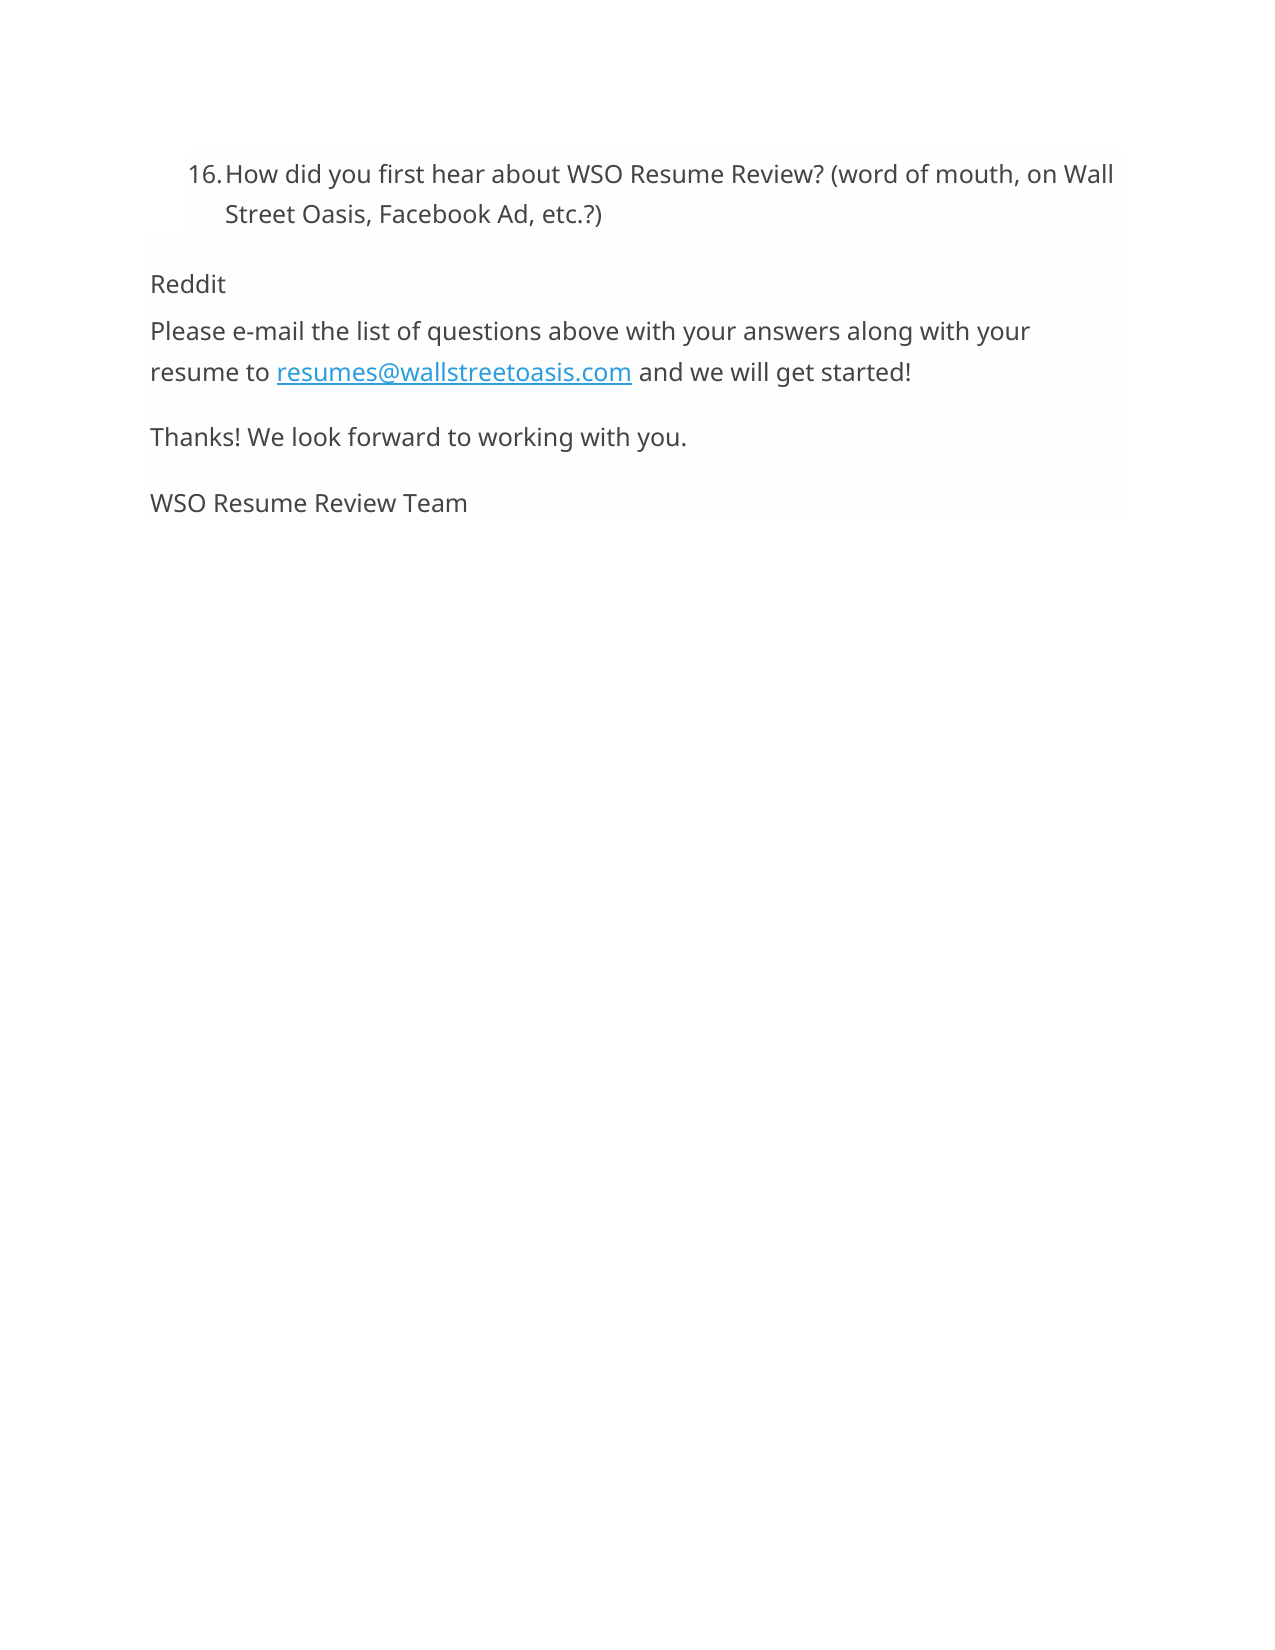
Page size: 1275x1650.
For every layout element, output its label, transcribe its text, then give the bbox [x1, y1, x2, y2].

text WSO Resume Review Team [150, 479, 1125, 520]
list How did you first hear about WSO Resume Review? (word of mouth, on Wall Street Oasis, Facebook Ad, etc.?) [187, 150, 1125, 231]
text Thanks! We look forward to working with you. [150, 413, 1125, 454]
text Please e-mail the list of questions above with your answers along with your resume to resumes@wallstreetoasis.com and we will get started! [150, 307, 1125, 388]
text Reddit [150, 260, 1125, 301]
